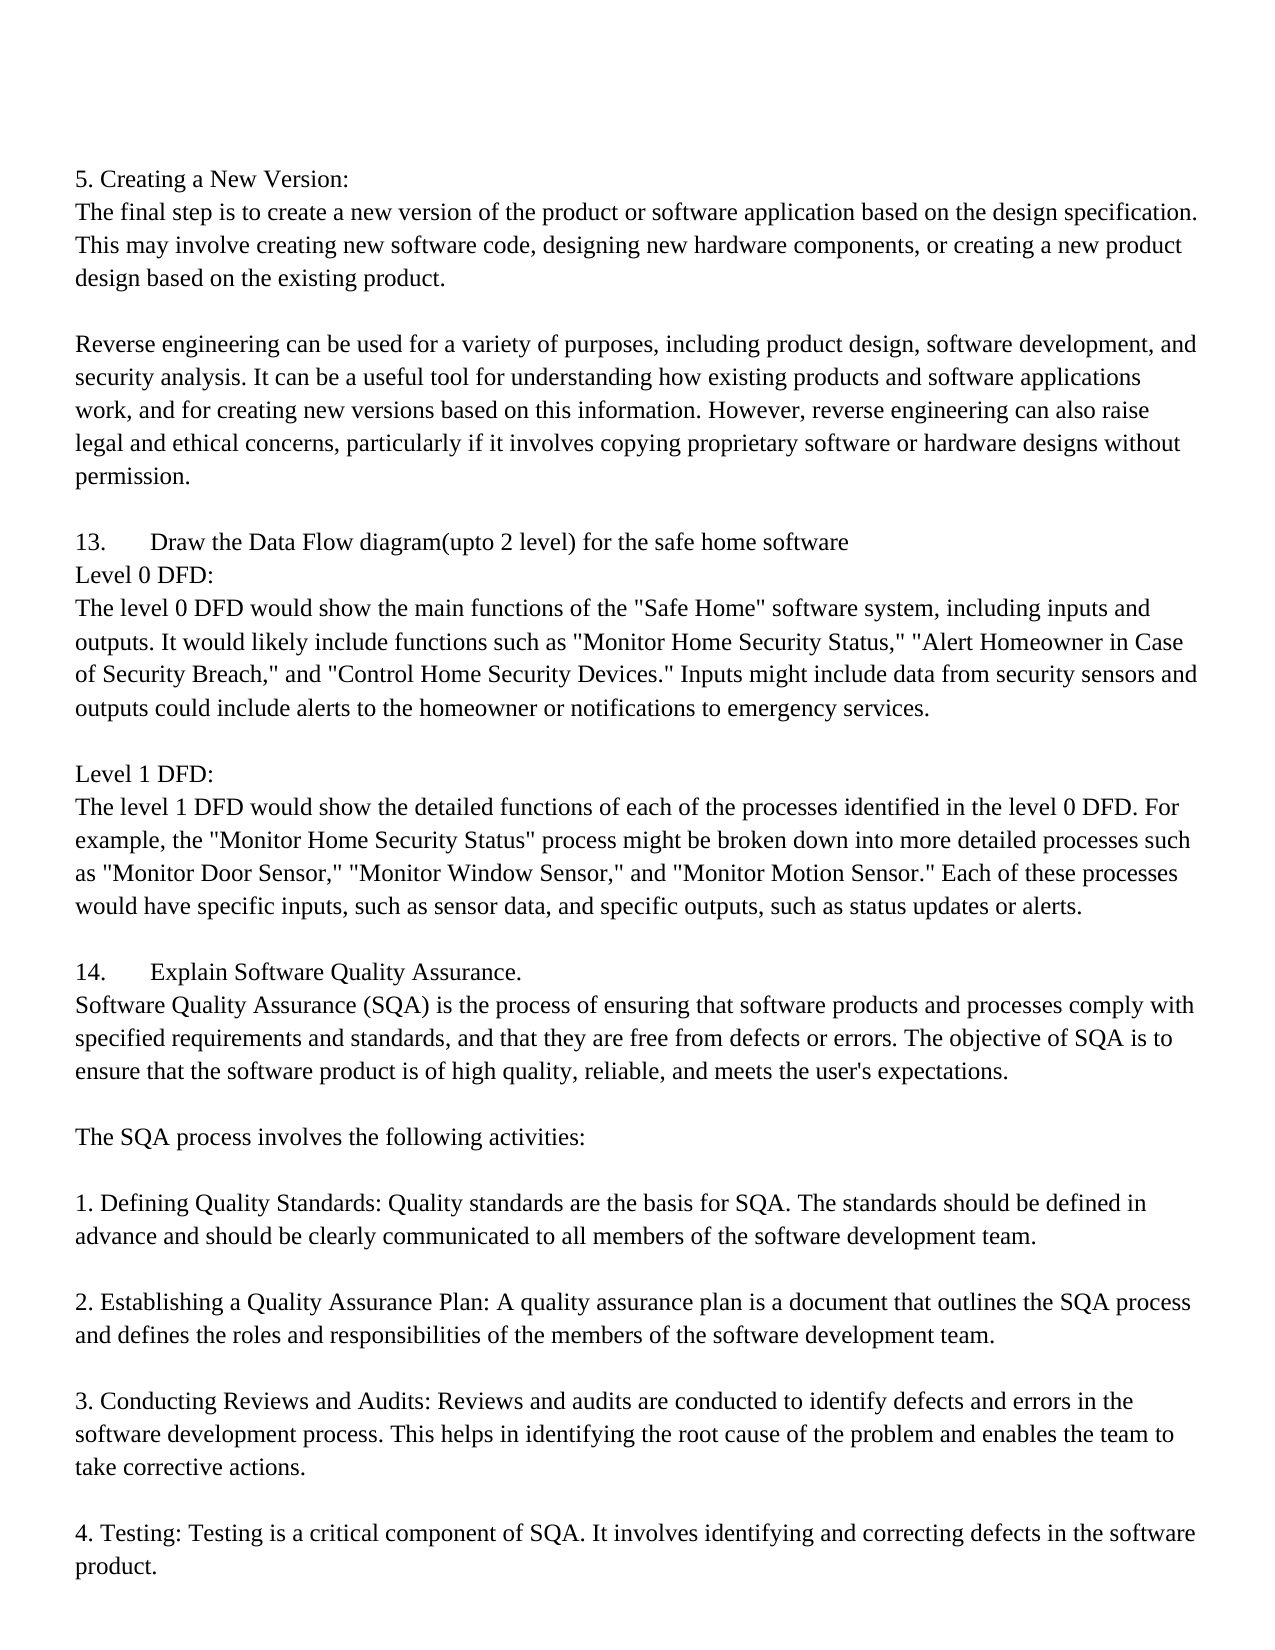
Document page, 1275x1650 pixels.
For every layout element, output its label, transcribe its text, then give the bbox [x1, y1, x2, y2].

text 1. Defining Quality Standards: Quality standards are the basis for SQA. The standards should be defined in advance and should be clearly communicated to all members of the software development team. [75, 1188, 1200, 1250]
text Level 0 DFD: [75, 561, 1200, 589]
list Draw the Data Flow diagram(upto 2 level) for the safe home software [75, 527, 1200, 556]
text The final step is to create a new version of the product or software application based on the design specification. This may involve creating new software code, designing new hardware components, or creating a new product design based on the existing product. [75, 197, 1200, 292]
text Level 1 DFD: [75, 759, 1200, 787]
text 2. Establishing a Quality Assurance Plan: A quality assurance plan is a document that outlines the SQA process and defines the roles and responsibilities of the members of the software development team. [75, 1287, 1200, 1349]
text The level 1 DFD would show the detailed functions of each of the processes identified in the level 0 DFD. For example, the "Monitor Home Security Status" process might be broken down into more detailed processes such as "Monitor Door Sensor," "Monitor Window Sensor," and "Monitor Motion Sensor." Each of these processes would have specific inputs, such as sensor data, and specific outputs, such as status updates or alerts. [75, 792, 1200, 919]
text The level 0 DFD would show the main functions of the "Safe Home" software system, including inputs and outputs. It would likely include functions such as "Monitor Home Security Status," "Alert Homeowner in Case of Security Breach," and "Control Home Security Devices." Inputs might include data from security sensors and outputs could include alerts to the homeowner or notifications to emergency services. [75, 593, 1200, 721]
text The SQA process involves the following activities: [75, 1122, 1200, 1151]
text 3. Conducting Reviews and Audits: Reviews and audits are conducted to identify defects and errors in the software development process. This helps in identifying the root cause of the problem and enables the team to take corrective actions. [75, 1386, 1200, 1481]
text Reverse engineering can be used for a variety of purposes, including product design, software development, and security analysis. It can be a useful tool for understanding how existing products and software applications work, and for creating new versions based on this information. However, reverse engineering can also raise legal and ethical concerns, particularly if it involves copying proprietary software or hardware designs without permission. [75, 329, 1200, 490]
text 5. Creating a New Version: [75, 164, 1200, 193]
list Explain Software Quality Assurance. [75, 957, 1200, 986]
text 4. Testing: Testing is a critical component of SQA. It involves identifying and correcting defects in the software product. [75, 1518, 1200, 1580]
text Software Quality Assurance (SQA) is the process of ensuring that software products and processes comply with specified requirements and standards, and that they are free from defects or errors. The objective of SQA is to ensure that the software product is of high quality, reliable, and meets the user's expectations. [75, 990, 1200, 1084]
